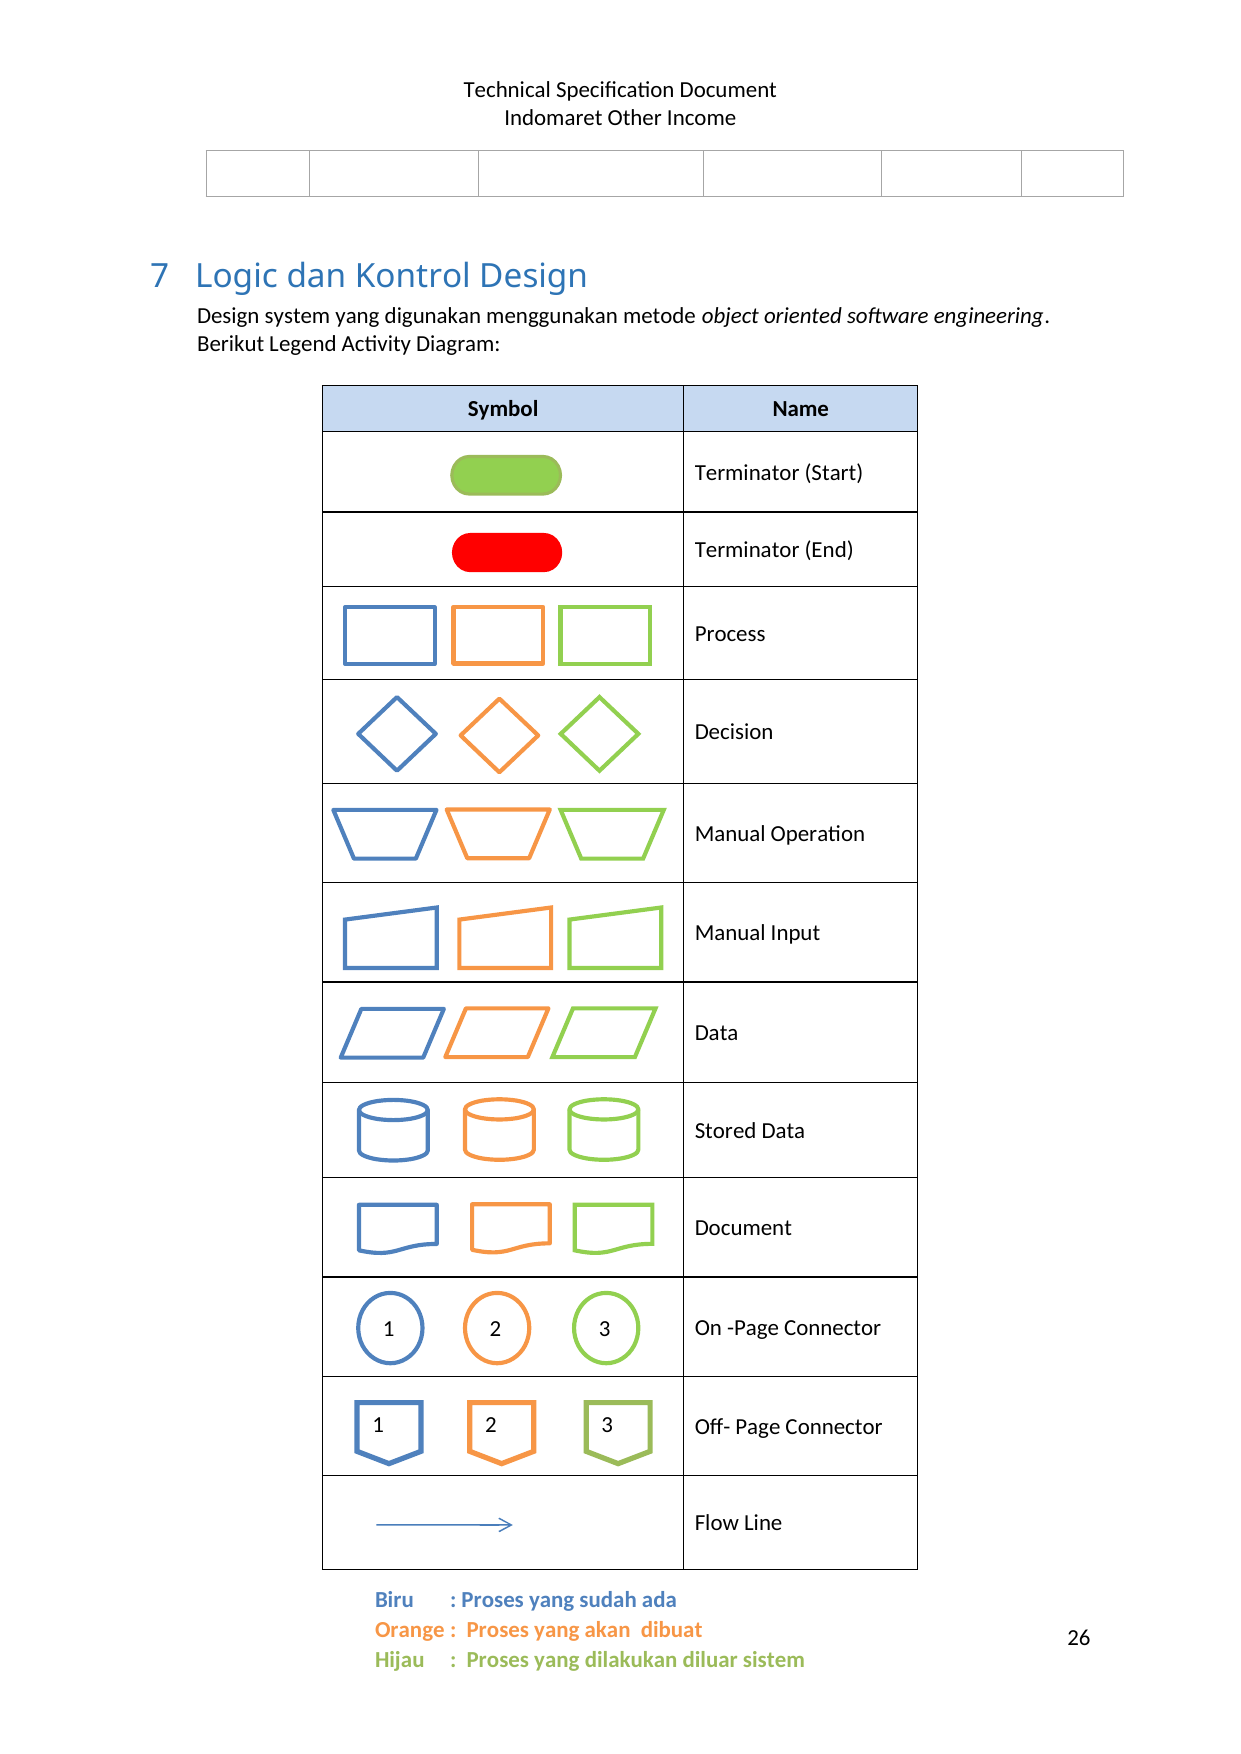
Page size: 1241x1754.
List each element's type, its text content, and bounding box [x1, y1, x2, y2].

table_cell On -Page Connector [684, 1278, 917, 1376]
table_cell [323, 883, 683, 981]
table_cell Process [684, 587, 917, 679]
table_cell [1022, 151, 1123, 196]
table_cell [323, 784, 683, 882]
table_cell [323, 1476, 683, 1569]
table_cell [323, 1178, 683, 1276]
table_cell Manual Input [684, 883, 917, 981]
subtitle Logic dan Kontrol Design [150, 252, 1090, 297]
table_cell Terminator (End) [684, 513, 917, 586]
table_cell [323, 432, 683, 511]
table_cell Data [684, 983, 917, 1082]
text Design system yang digunakan menggunakan metode object oriented software engineering. [197, 301, 1090, 329]
table_cell [323, 513, 683, 586]
table_cell Flow Line [684, 1476, 917, 1569]
table_cell [310, 151, 478, 196]
table_cell [207, 151, 309, 196]
table_cell [323, 1377, 683, 1475]
table_cell [479, 151, 703, 196]
table_cell Terminator (Start) [684, 432, 917, 511]
table_cell Manual Operation [684, 784, 917, 882]
table_cell Off- Page Connector [684, 1377, 917, 1475]
table_cell [882, 151, 1021, 196]
table_cell [323, 587, 683, 679]
table_cell [323, 1278, 683, 1376]
table_cell Stored Data [684, 1083, 917, 1177]
table_header Symbol [323, 386, 683, 431]
text Berikut Legend Activity Diagram: [197, 329, 1090, 357]
table_cell [704, 151, 881, 196]
table_cell [323, 983, 683, 1082]
table_cell [323, 1083, 683, 1177]
table_cell Decision [684, 680, 917, 783]
table_cell Document [684, 1178, 917, 1276]
table_header Name [684, 386, 917, 431]
table_cell [323, 680, 683, 783]
